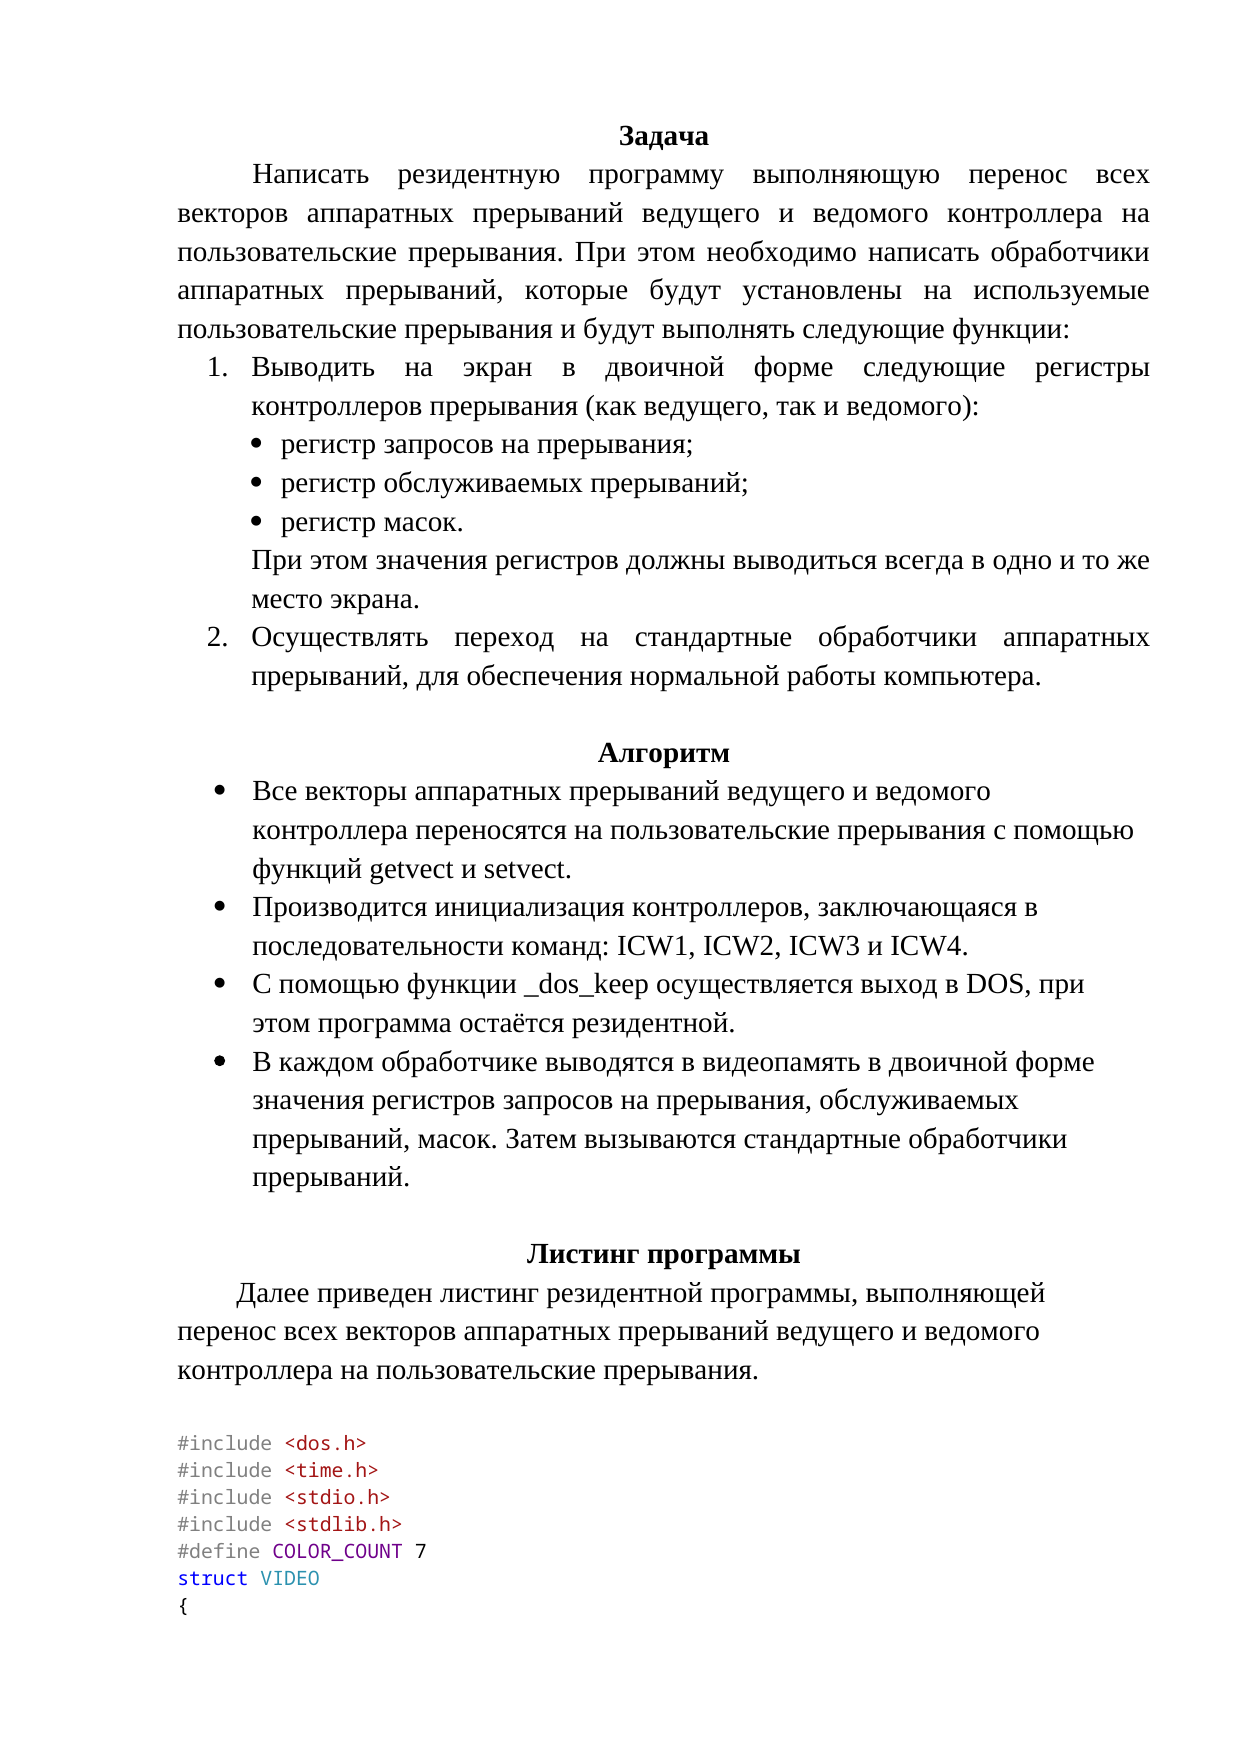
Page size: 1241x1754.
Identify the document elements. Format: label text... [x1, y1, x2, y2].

list регистр масок. [251, 504, 1151, 537]
text #include <stdlib.h> [177, 1510, 1151, 1537]
text Листинг программы [177, 1236, 1151, 1270]
list Осуществлять переход на стандартные обработчики аппаратных прерываний, для обеспечения нормальной работы компьютера. [207, 619, 1151, 691]
text Далее приведен листинг резидентной программы, выполняющей перенос всех векторов аппаратных прерываний ведущего и ведомого контроллера на пользовательские прерывания. [177, 1275, 1151, 1386]
text { [177, 1591, 1151, 1618]
text При этом значения регистров должны выводиться всегда в одно и то же место экрана. [251, 542, 1151, 614]
text Написать резидентную программу выполняющую перенос всех векторов аппаратных прерываний ведущего и ведомого контроллера на пользовательские прерывания. При этом необходимо написать обработчики аппаратных прерываний, которые будут установлены на используемые пользовательские прерывания и будут выполнять следующие функции: [177, 157, 1151, 344]
list Производится инициализация контроллеров, заключающаяся в последовательности команд: ICW1, ICW2, ICW3 и ICW4. [214, 889, 1151, 961]
text Задача [177, 118, 1151, 152]
list В каждом обработчике выводятся в видеопамять в двоичной форме значения регистров запросов на прерывания, обслуживаемых прерываний, масок. Затем вызываются стандартные обработчики прерываний. [214, 1044, 1151, 1193]
text #define COLOR_COUNT 7 [177, 1537, 1151, 1564]
text #include <stdio.h> [177, 1483, 1151, 1510]
list регистр запросов на прерывания; [251, 426, 1151, 460]
text struct VIDEO [177, 1564, 1151, 1591]
text #include <time.h> [177, 1456, 1151, 1483]
list Выводить на экран в двоичной форме следующие регистры контроллеров прерывания (как ведущего, так и ведомого): [207, 349, 1151, 421]
list регистр обслуживаемых прерываний; [251, 465, 1151, 499]
list Все векторы аппаратных прерываний ведущего и ведомого контроллера переносятся на пользовательские прерывания с помощью функций getvect и setvect. [214, 773, 1151, 884]
text #include <dos.h> [177, 1429, 1151, 1456]
text Алгоритм [177, 735, 1151, 768]
list С помощью функции _dos_keep осуществляется выход в DOS, при этом программа остаётся резидентной. [214, 966, 1151, 1039]
